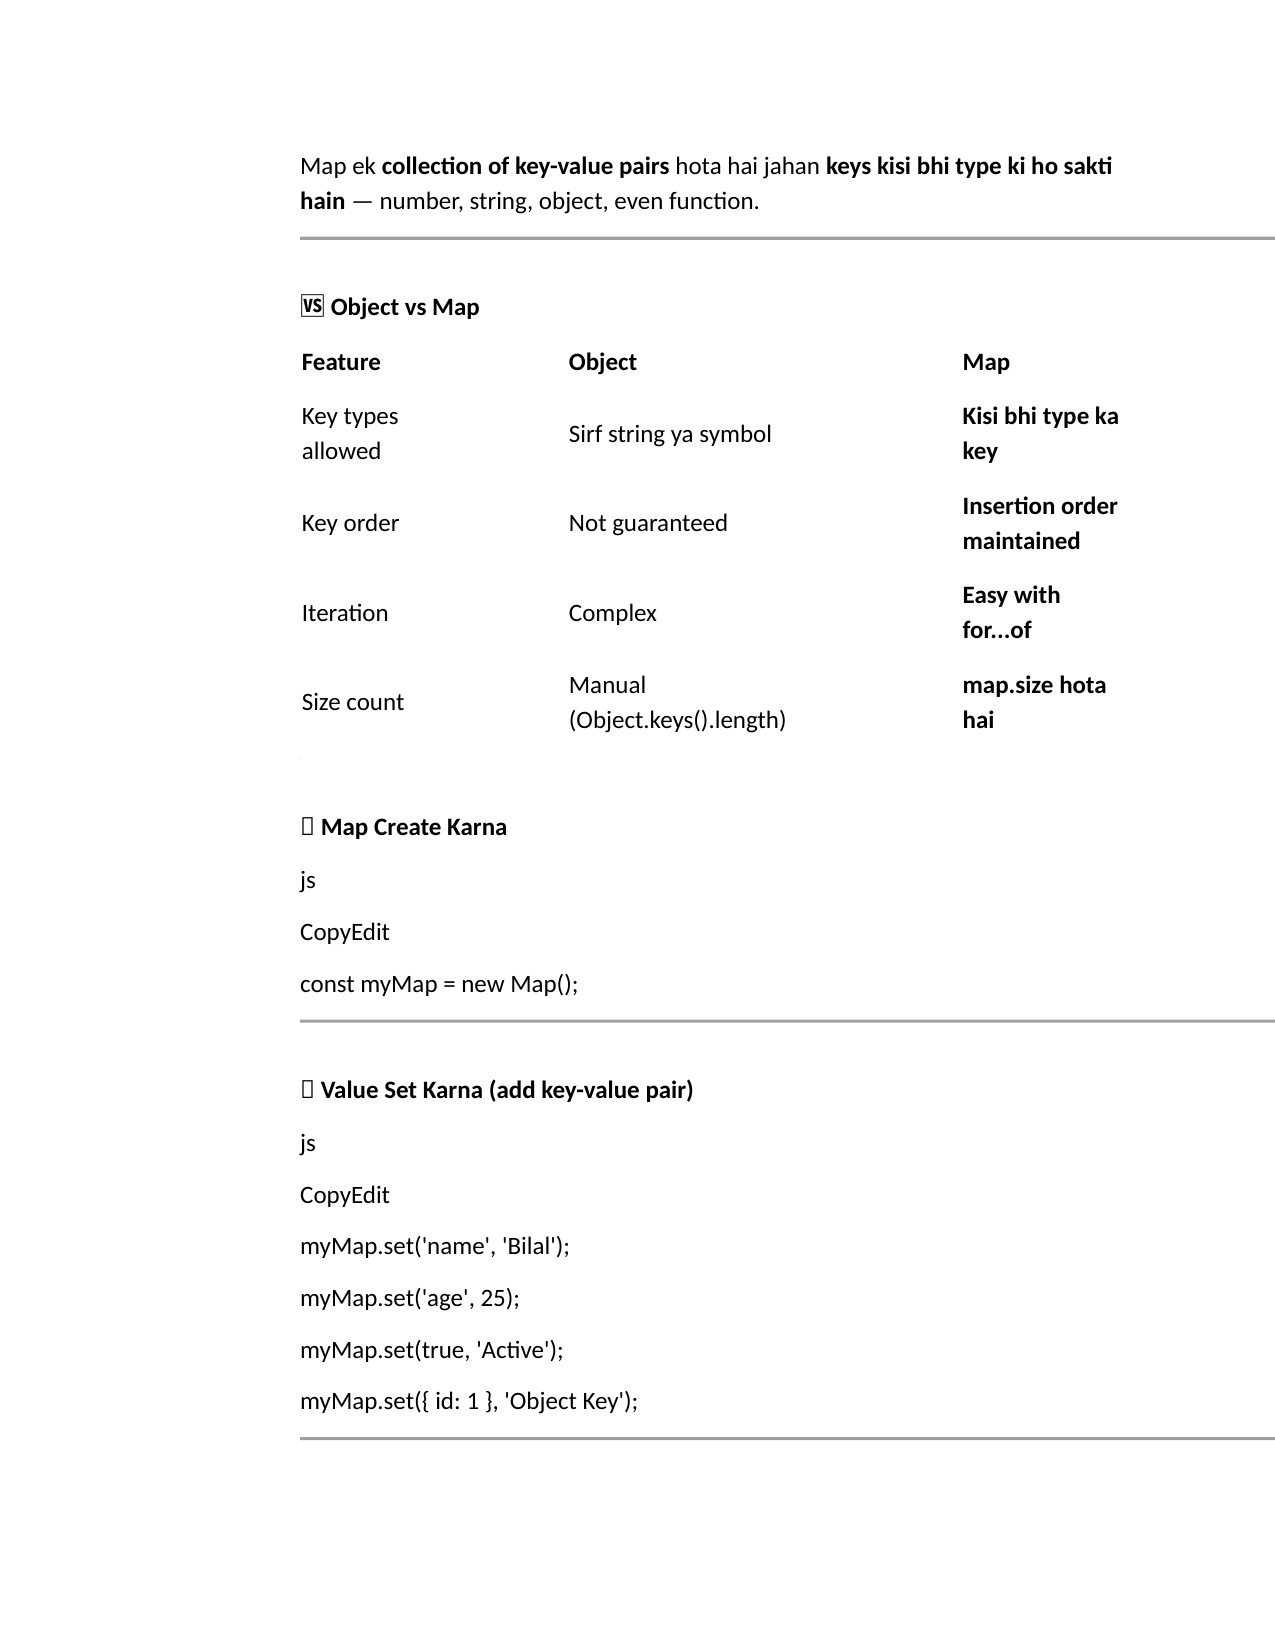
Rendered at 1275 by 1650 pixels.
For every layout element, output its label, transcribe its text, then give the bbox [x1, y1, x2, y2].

text myMap.set({ id: 1 }, 'Object Key'); [300, 1385, 1125, 1416]
text CopyEdit [300, 1179, 1125, 1209]
table_cell Complex [417, 578, 811, 667]
table_cell Easy with for...of [811, 578, 1125, 667]
table_header Object [417, 344, 811, 399]
table_header Feature [150, 344, 417, 399]
text js [300, 1127, 1125, 1158]
table_cell Key types allowed [150, 399, 417, 488]
table_cell Manual (Object.keys().length) [417, 668, 811, 757]
text myMap.set(true, 'Active'); [300, 1334, 1125, 1364]
table_cell Size count [150, 668, 417, 757]
text js [300, 864, 1125, 895]
text myMap.set('name', 'Bilal'); [300, 1230, 1125, 1261]
text CopyEdit [300, 916, 1125, 947]
table_cell Iteration [150, 578, 417, 667]
table_cell Kisi bhi type ka key [811, 399, 1125, 488]
text Map ek collection of key-value pairs hota hai jahan keys kisi bhi type ki ho sakti hain — number, string, object, even function. [300, 150, 1125, 216]
text 🔹 Value Set Karna (add key-value pair) [300, 1071, 1125, 1105]
text myMap.set('age', 25); [300, 1282, 1125, 1313]
table_header Map [811, 344, 1125, 399]
table_cell Key order [150, 488, 417, 578]
table_cell map.size hota hai [811, 668, 1125, 757]
table_cell Not guaranteed [417, 488, 811, 578]
text 🔹 Map Create Karna [300, 809, 1125, 843]
table_cell Insertion order maintained [811, 488, 1125, 578]
table_cell Sirf string ya symbol [417, 399, 811, 488]
text 🆚 Object vs Map [300, 288, 1125, 322]
text const myMap = new Map(); [300, 968, 1125, 998]
